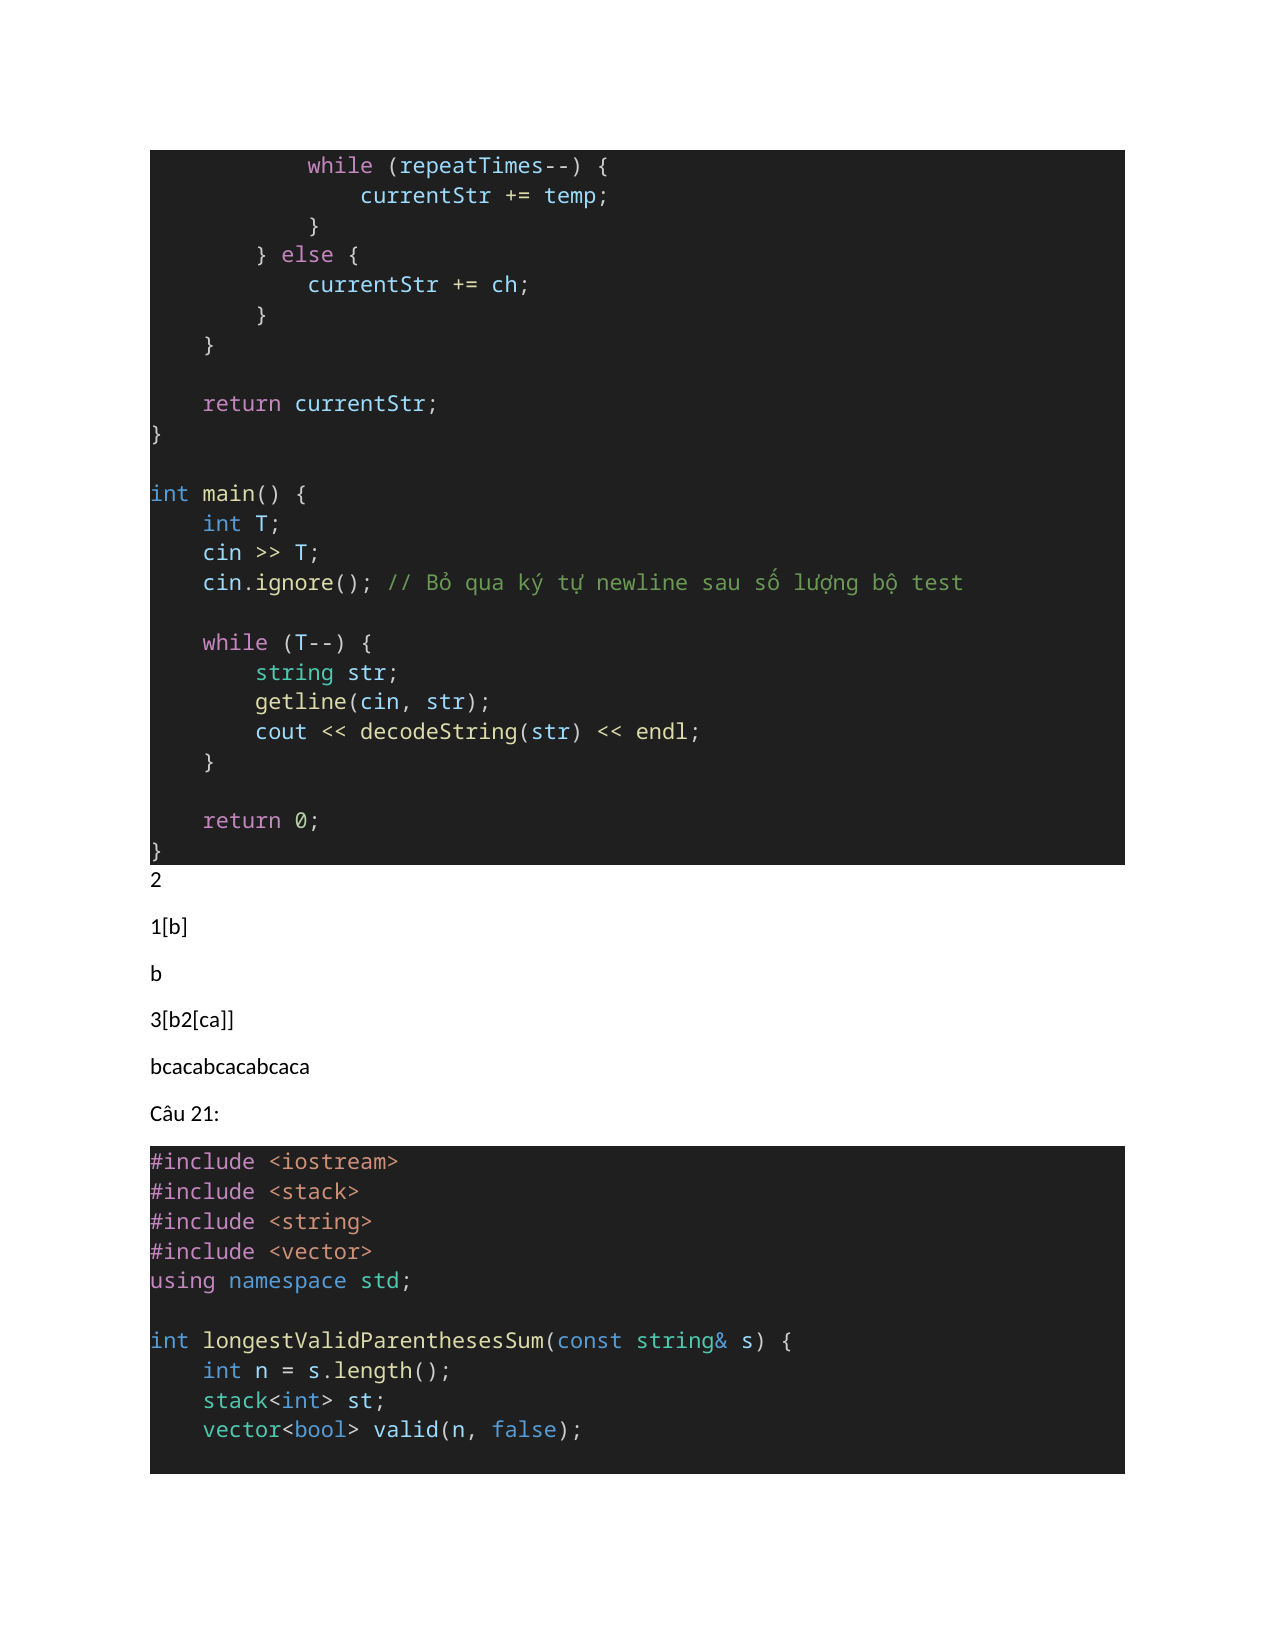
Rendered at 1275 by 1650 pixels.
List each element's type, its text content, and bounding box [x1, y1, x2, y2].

text Câu 21: [150, 1099, 1125, 1127]
text } else { [150, 239, 1125, 269]
text 1[b] [150, 912, 1125, 940]
text while (T--) { [150, 627, 1125, 656]
text } [150, 835, 1125, 865]
text bcacabcacabcaca [150, 1052, 1125, 1081]
text int longestValidParenthesesSum(const string& s) { [150, 1325, 1125, 1355]
text int n = s.length(); [150, 1355, 1125, 1384]
text } [150, 209, 1125, 239]
text using namespace std; [150, 1265, 1125, 1295]
text cin.ignore(); // Bỏ qua ký tự newline sau số lượng bộ test [150, 567, 1125, 597]
text 2 [150, 865, 1125, 893]
text getline(cin, str); [150, 686, 1125, 716]
text } [150, 329, 1125, 358]
text cout << decodeString(str) << endl; [150, 716, 1125, 746]
text string str; [150, 656, 1125, 686]
text #include <iostream> [150, 1146, 1125, 1176]
text int T; [150, 507, 1125, 537]
text b [150, 959, 1125, 987]
text currentStr += ch; [150, 269, 1125, 299]
text return 0; [150, 805, 1125, 835]
text } [150, 299, 1125, 329]
text #include <vector> [150, 1236, 1125, 1265]
text #include <string> [150, 1206, 1125, 1236]
text vector<bool> valid(n, false); [150, 1414, 1125, 1444]
text stack<int> st; [150, 1384, 1125, 1414]
text currentStr += temp; [150, 180, 1125, 209]
text int main() { [150, 478, 1125, 507]
text 3[b2[ca]] [150, 1006, 1125, 1034]
text while (repeatTimes--) { [150, 150, 1125, 180]
text #include <stack> [150, 1176, 1125, 1206]
text } [150, 418, 1125, 448]
text return currentStr; [150, 388, 1125, 418]
text } [150, 746, 1125, 776]
text cin >> T; [150, 537, 1125, 567]
